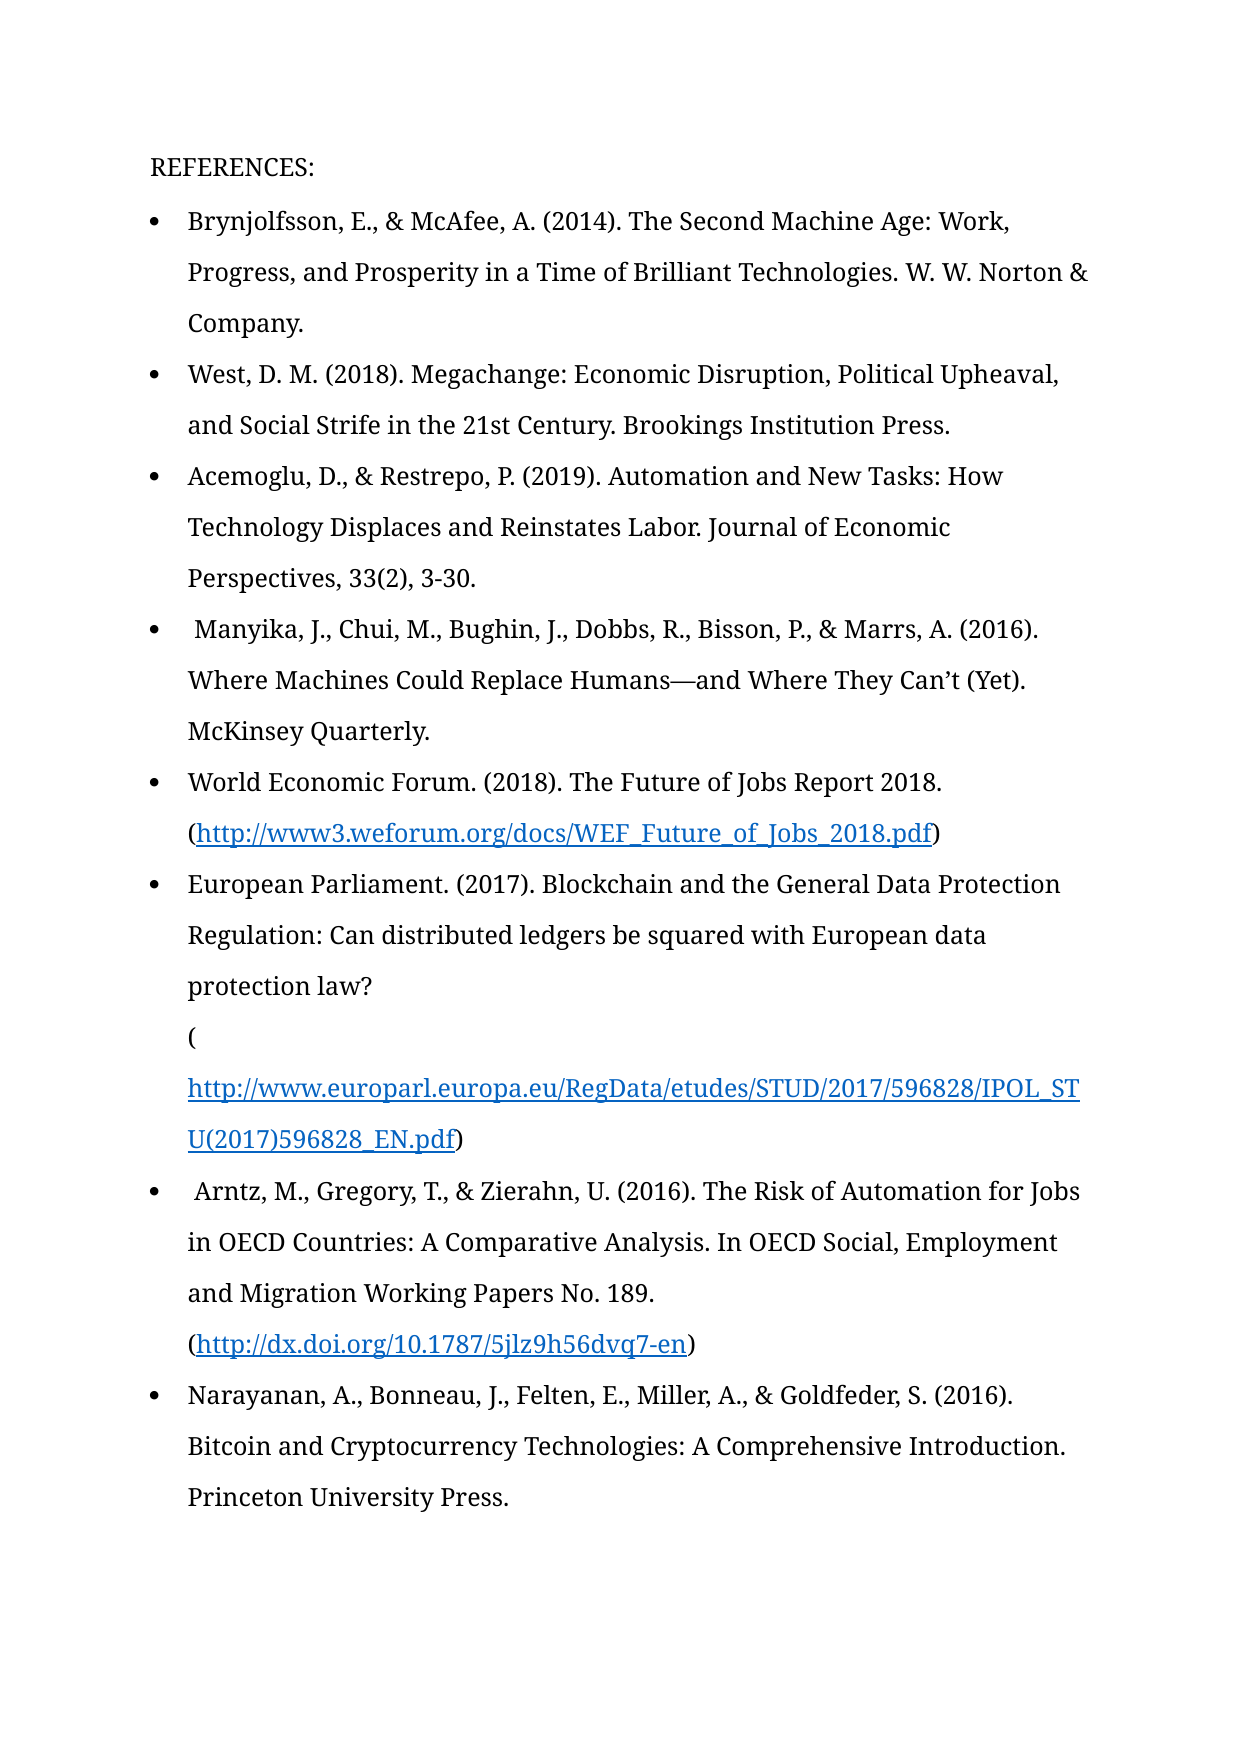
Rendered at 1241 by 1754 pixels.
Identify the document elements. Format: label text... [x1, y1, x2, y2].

list Manyika, J., Chui, M., Bughin, J., Dobbs, R., Bisson, P., & Marrs, A. (2016). Where Machines Could Replace Humans—and Where They Can’t (Yet). McKinsey Quarterly. [150, 612, 1090, 748]
list Arntz, M., Gregory, T., & Zierahn, U. (2016). The Risk of Automation for Jobs in OECD Countries: A Comparative Analysis. In OECD Social, Employment and Migration Working Papers No. 189. (http://dx.doi.org/10.1787/5jlz9h56dvq7-en) [150, 1173, 1090, 1360]
list West, D. M. (2018). Megachange: Economic Disruption, Political Upheaval, and Social Strife in the 21st Century. Brookings Institution Press. [150, 357, 1090, 442]
list European Parliament. (2017). Blockchain and the General Data Protection Regulation: Can distributed ledgers be squared with European data protection law? (http://www.europarl.europa.eu/RegData/etudes/STUD/2017/596828/IPOL_STU(2017)596828_EN.pdf) [150, 867, 1090, 1156]
list Narayanan, A., Bonneau, J., Felten, E., Miller, A., & Goldfeder, S. (2016). Bitcoin and Cryptocurrency Technologies: A Comprehensive Introduction. Princeton University Press. [150, 1377, 1090, 1513]
list World Economic Forum. (2018). The Future of Jobs Report 2018. (http://www3.weforum.org/docs/WEF_Future_of_Jobs_2018.pdf) [150, 765, 1090, 850]
text REFERENCES: [150, 150, 1090, 184]
list Acemoglu, D., & Restrepo, P. (2019). Automation and New Tasks: How Technology Displaces and Reinstates Labor. Journal of Economic Perspectives, 33(2), 3-30. [150, 459, 1090, 595]
list Brynjolfsson, E., & McAfee, A. (2014). The Second Machine Age: Work, Progress, and Prosperity in a Time of Brilliant Technologies. W. W. Norton & Company. [150, 203, 1090, 339]
